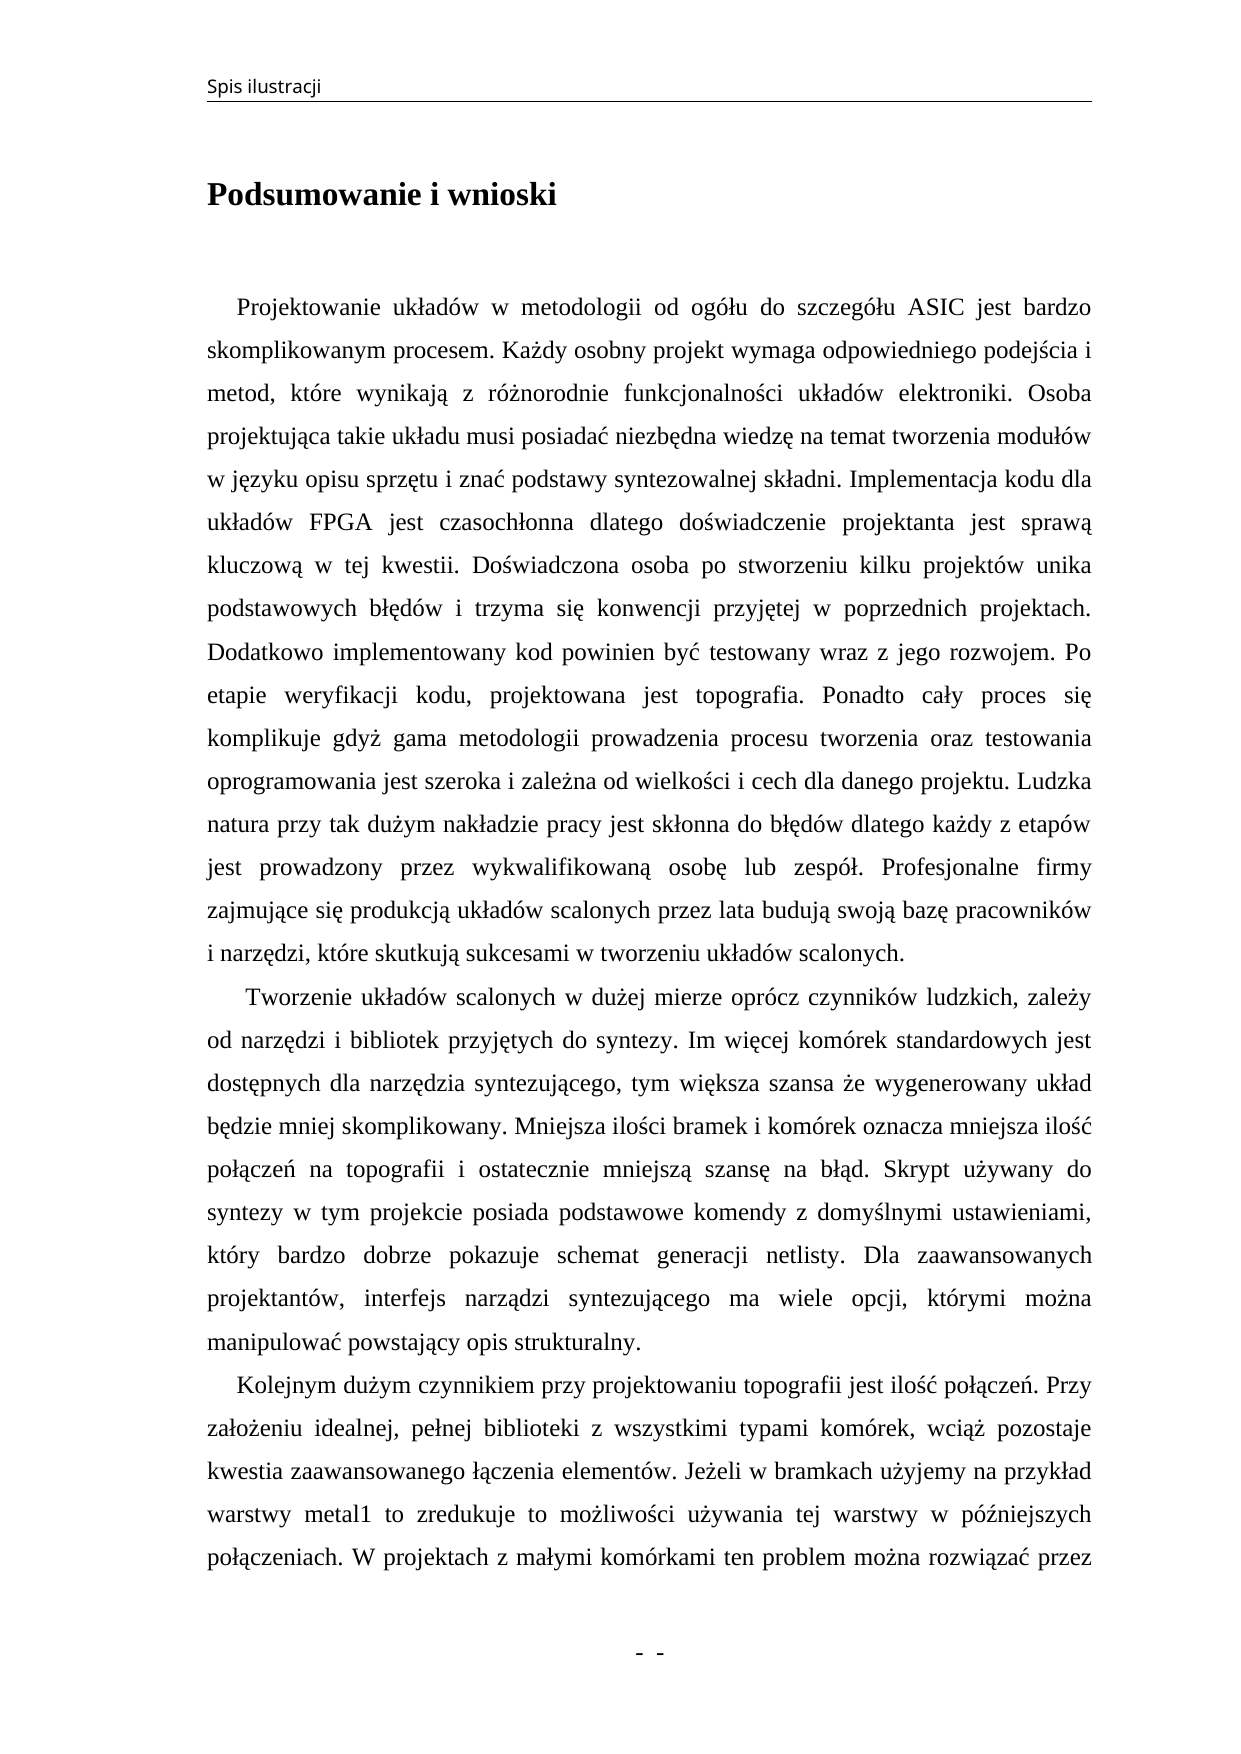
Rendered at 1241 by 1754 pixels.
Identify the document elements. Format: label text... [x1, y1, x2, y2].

subtitle Podsumowanie i wnioski [207, 158, 1092, 217]
text Projektowanie układów w metodologii od ogółu do szczegółu ASIC jest bardzo skomplikowanym procesem. Każdy osobny projekt wymaga odpowiedniego podejścia i metod, które wynikają z różnorodnie funkcjonalności układów elektroniki. Osoba projektująca takie układu musi posiadać niezbędna wiedzę na temat tworzenia modułów w języku opisu sprzętu i znać podstawy syntezowalnej składni. Implementacja kodu dla układów FPGA jest czasochłonna dlatego doświadczenie projektanta jest sprawą kluczową w tej kwestii. Doświadczona osoba po stworzeniu kilku projektów unika podstawowych błędów i trzyma się konwencji przyjętej w poprzednich projektach. Dodatkowo implementowany kod powinien być testowany wraz z jego rozwojem. Po etapie weryfikacji kodu, projektowana jest topografia. Ponadto cały proces się komplikuje gdyż gama metodologii prowadzenia procesu tworzenia oraz testowania oprogramowania jest szeroka i zależna od wielkości i cech dla danego projektu. Ludzka natura przy tak dużym nakładzie pracy jest skłonna do błędów dlatego każdy z etapów jest prowadzony przez wykwalifikowaną osobę lub zespół. Profesjonalne firmy zajmujące się produkcją układów scalonych przez lata budują swoją bazę pracowników i narzędzi, które skutkują sukcesami w tworzeniu układów scalonych. [207, 292, 1092, 967]
text Tworzenie układów scalonych w dużej mierze oprócz czynników ludzkich, zależy od narzędzi i bibliotek przyjętych do syntezy. Im więcej komórek standardowych jest dostępnych dla narzędzia syntezującego, tym większa szansa że wygenerowany układ będzie mniej skomplikowany. Mniejsza ilości bramek i komórek oznacza mniejsza ilość połączeń na topografii i ostatecznie mniejszą szansę na błąd. Skrypt używany do syntezy w tym projekcie posiada podstawowe komendy z domyślnymi ustawieniami, który bardzo dobrze pokazuje schemat generacji netlisty. Dla zaawansowanych projektantów, interfejs narządzi syntezującego ma wiele opcji, którymi można manipulować powstający opis strukturalny. [207, 982, 1092, 1355]
